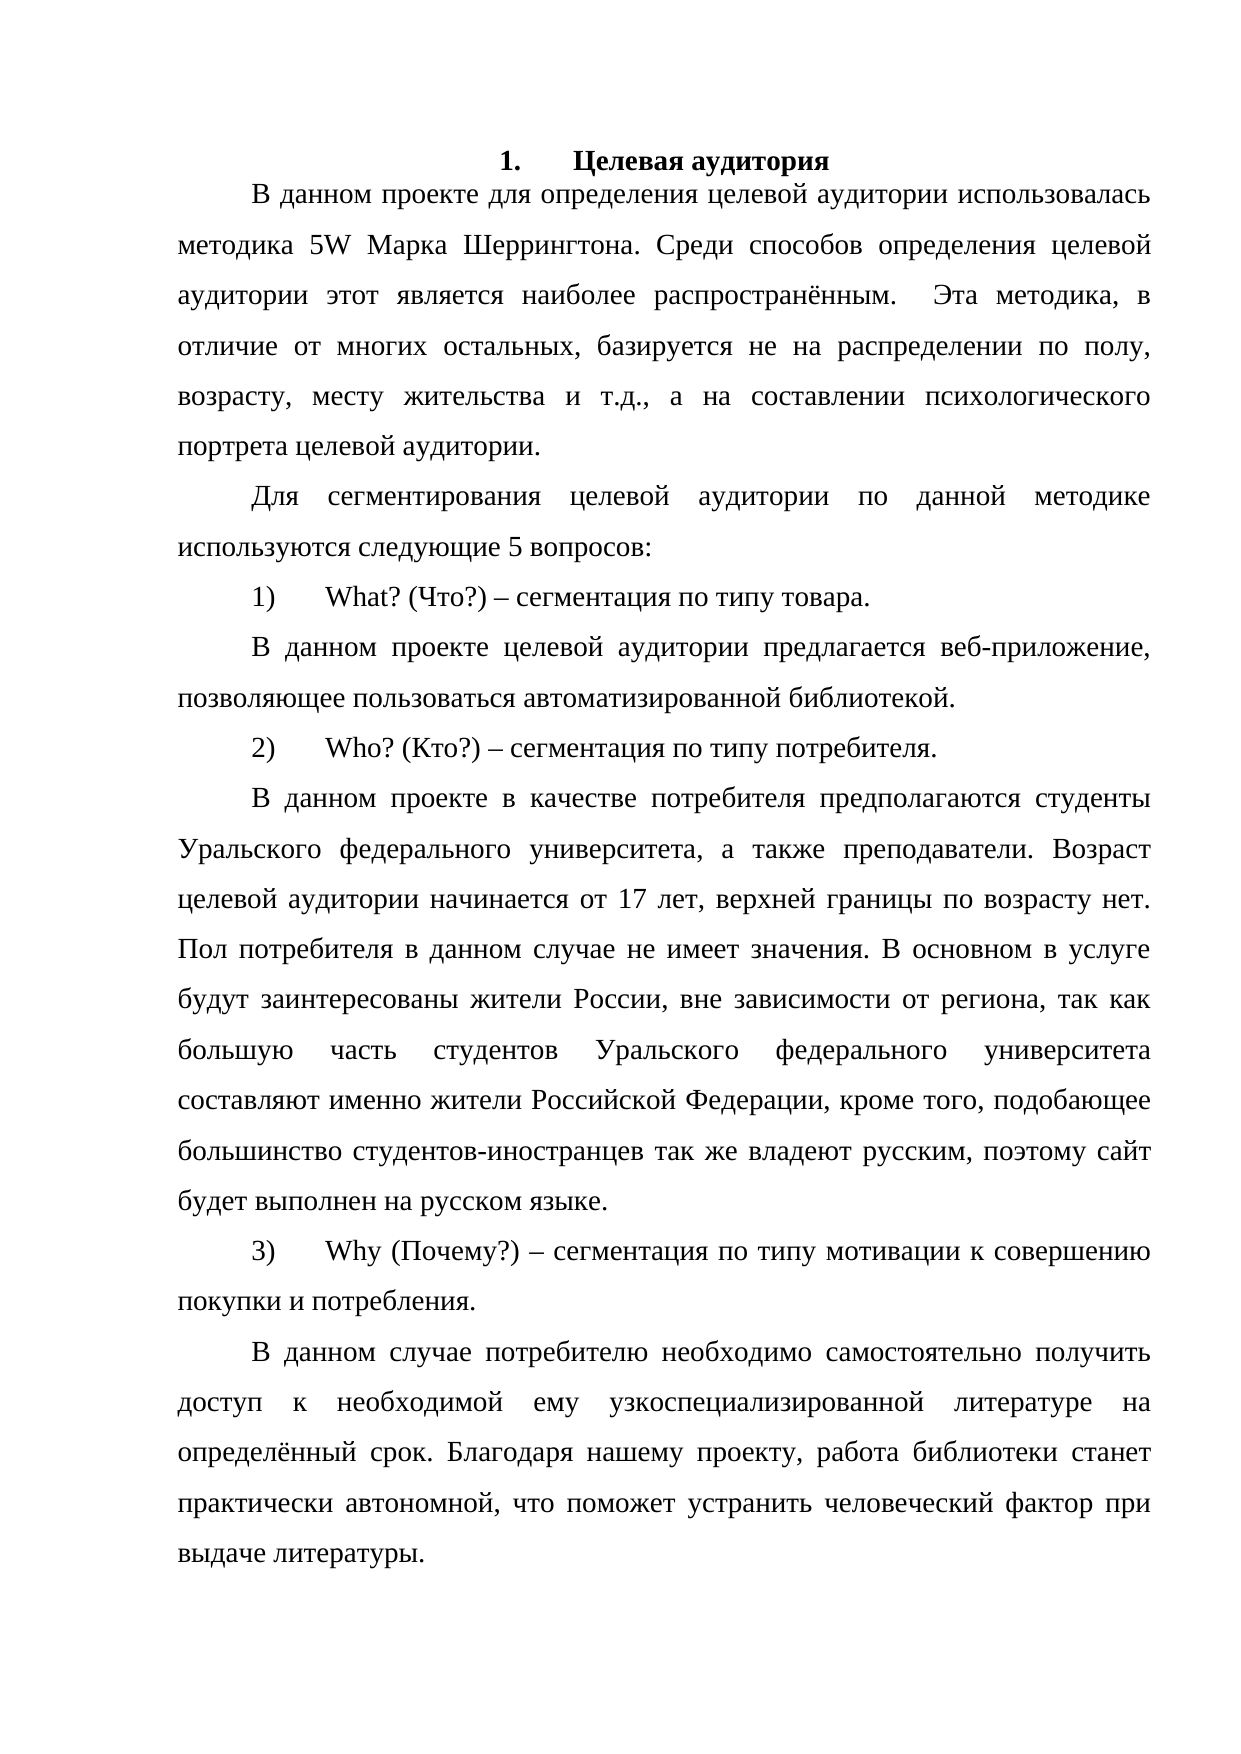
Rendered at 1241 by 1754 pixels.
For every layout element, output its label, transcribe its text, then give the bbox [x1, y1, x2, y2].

list В данном проекте для определения целевой аудитории использовалась методика 5W Марка Шеррингтона. Среди способов определения целевой аудитории этот является наиболее распространённым. Эта методика, в отличие от многих остальных, базируется не на распределении по полу, возрасту, месту жительства и т.д., а на составлении психологического портрета целевой аудитории. [177, 177, 1152, 462]
list What? (Что?) – сегментация по типу товара. [177, 579, 1152, 613]
list Для сегментирования целевой аудитории по данной методике используются следующие 5 вопросов: [177, 478, 1152, 562]
list Why (Почему?) – сегментация по типу мотивации к совершению покупки и потребления. [177, 1233, 1152, 1317]
list В данном проекте целевой аудитории предлагается веб-приложение, позволяющее пользоваться автоматизированной библиотекой. [177, 629, 1152, 713]
list В данном проекте в качестве потребителя предполагаются студенты Уральского федерального университета, а также преподаватели. Возраст целевой аудитории начинается от 17 лет, верхней границы по возрасту нет. Пол потребителя в данном случае не имеет значения. В основном в услуге будут заинтересованы жители России, вне зависимости от региона, так как большую часть студентов Уральского федерального университета составляют именно жители Российской Федерации, кроме того, подобающее большинство студентов-иностранцев так же владеют русским, поэтому сайт будет выполнен на русском языке. [177, 780, 1152, 1216]
list Who? (Кто?) – сегментация по типу потребителя. [177, 730, 1152, 764]
list В данном случае потребителю необходимо самостоятельно получить доступ к необходимой ему узкоспециализированной литературе на определённый срок. Благодаря нашему проекту, работа библиотеки станет практически автономной, что поможет устранить человеческий фактор при выдаче литературы. [177, 1334, 1152, 1569]
subtitle Целевая аудитория [177, 143, 1152, 177]
